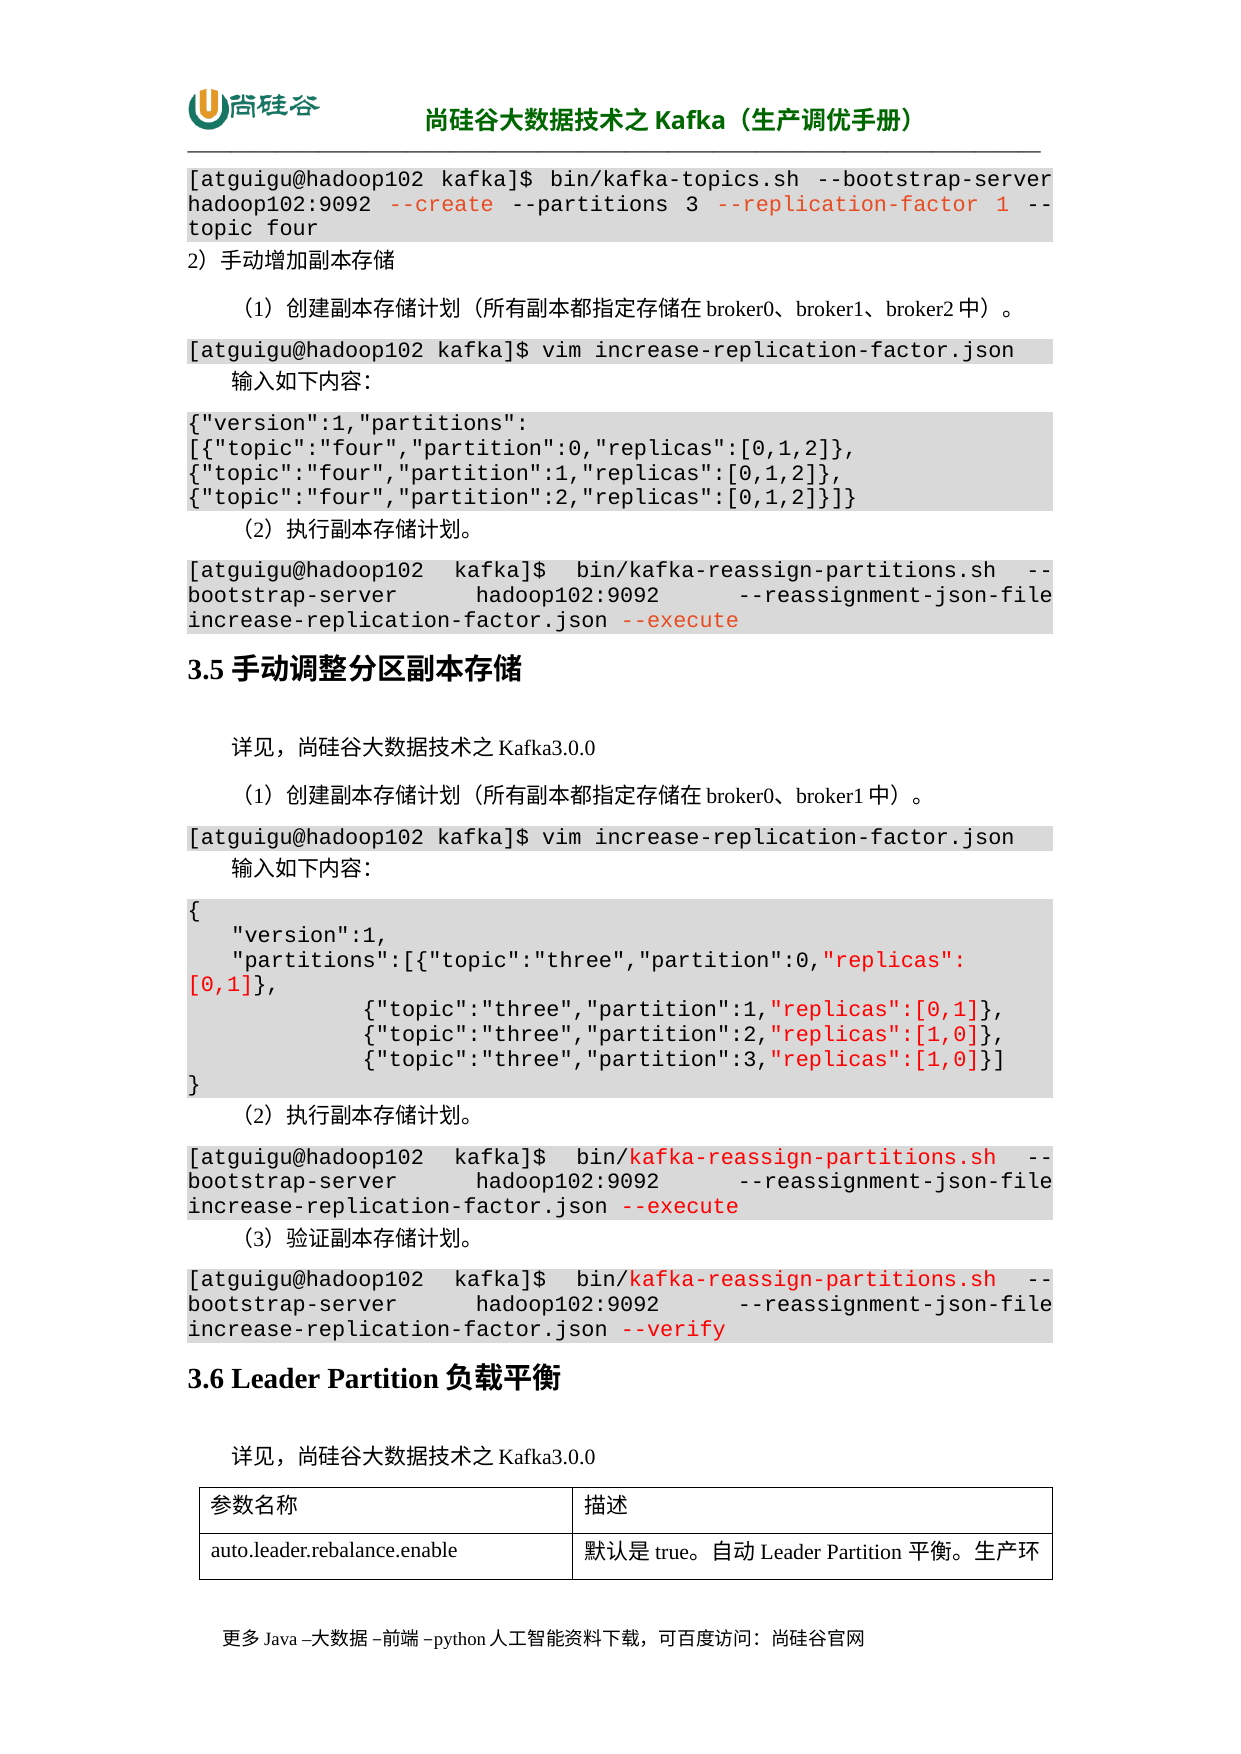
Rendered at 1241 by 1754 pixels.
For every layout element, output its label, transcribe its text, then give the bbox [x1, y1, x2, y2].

text [atguigu@hadoop102 kafka]$ vim increase-replication-factor.json [187, 826, 1053, 851]
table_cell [573, 1534, 1052, 1579]
text {"topic":"three","partition":1,"replicas":[0,1]}, [187, 998, 1053, 1023]
text } [187, 1073, 1053, 1098]
text [atguigu@hadoop102 kafka]$ bin/kafka-topics.sh --bootstrap-server hadoop102:9092 --create --partitions 3 --replication-factor 1 --topic four [187, 168, 1053, 242]
text {"version":1,"partitions":[{"topic":"four","partition":0,"replicas":[0,1,2]},{"topic":"four","partition":1,"replicas":[0,1,2]},{"topic":"four","partition":2,"replicas":[0,1,2]}]} [187, 412, 1053, 511]
text "version":1, [187, 924, 1053, 949]
text 输入如下内容： [187, 364, 1053, 396]
text （2）执行副本存储计划。 [187, 511, 1053, 544]
text 详见，尚硅谷大数据技术之Kafka3.0.0 [187, 729, 1053, 762]
text [atguigu@hadoop102 kafka]$ vim increase-replication-factor.json [187, 339, 1053, 364]
text （1）创建副本存储计划（所有副本都指定存储在broker0、broker1、broker2中）。 [187, 291, 1053, 323]
text [atguigu@hadoop102 kafka]$ bin/kafka-reassign-partitions.sh --bootstrap-server hadoop102:9092 --reassignment-json-file increase-replication-factor.json --execute [187, 1146, 1053, 1220]
table_header 描述 [573, 1488, 1052, 1533]
subtitle 3.5 手动调整分区副本存储 [187, 634, 1053, 699]
text 输入如下内容： [187, 851, 1053, 883]
text （2）执行副本存储计划。 [187, 1098, 1053, 1130]
text "partitions":[{"topic":"three","partition":0,"replicas":[0,1]}, [187, 949, 1053, 998]
text [atguigu@hadoop102 kafka]$ bin/kafka-reassign-partitions.sh --bootstrap-server hadoop102:9092 --reassignment-json-file increase-replication-factor.json --execute [187, 560, 1053, 634]
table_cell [200, 1534, 572, 1579]
text {"topic":"three","partition":2,"replicas":[1,0]}, [187, 1023, 1053, 1048]
subtitle 3.6 Leader Partition负载平衡 [187, 1343, 1053, 1408]
text {"topic":"three","partition":3,"replicas":[1,0]}] [187, 1048, 1053, 1073]
text { [187, 899, 1053, 924]
text （3）验证副本存储计划。 [187, 1220, 1053, 1253]
text [atguigu@hadoop102 kafka]$ bin/kafka-reassign-partitions.sh --bootstrap-server hadoop102:9092 --reassignment-json-file increase-replication-factor.json --verify [187, 1269, 1053, 1343]
picture [187, 88, 320, 130]
text （1）创建副本存储计划（所有副本都指定存储在broker0、broker1中）。 [187, 778, 1053, 810]
table_header 参数名称 [200, 1488, 572, 1533]
text 详见，尚硅谷大数据技术之Kafka3.0.0 [187, 1438, 1053, 1471]
text 2）手动增加副本存储 [187, 242, 1053, 275]
